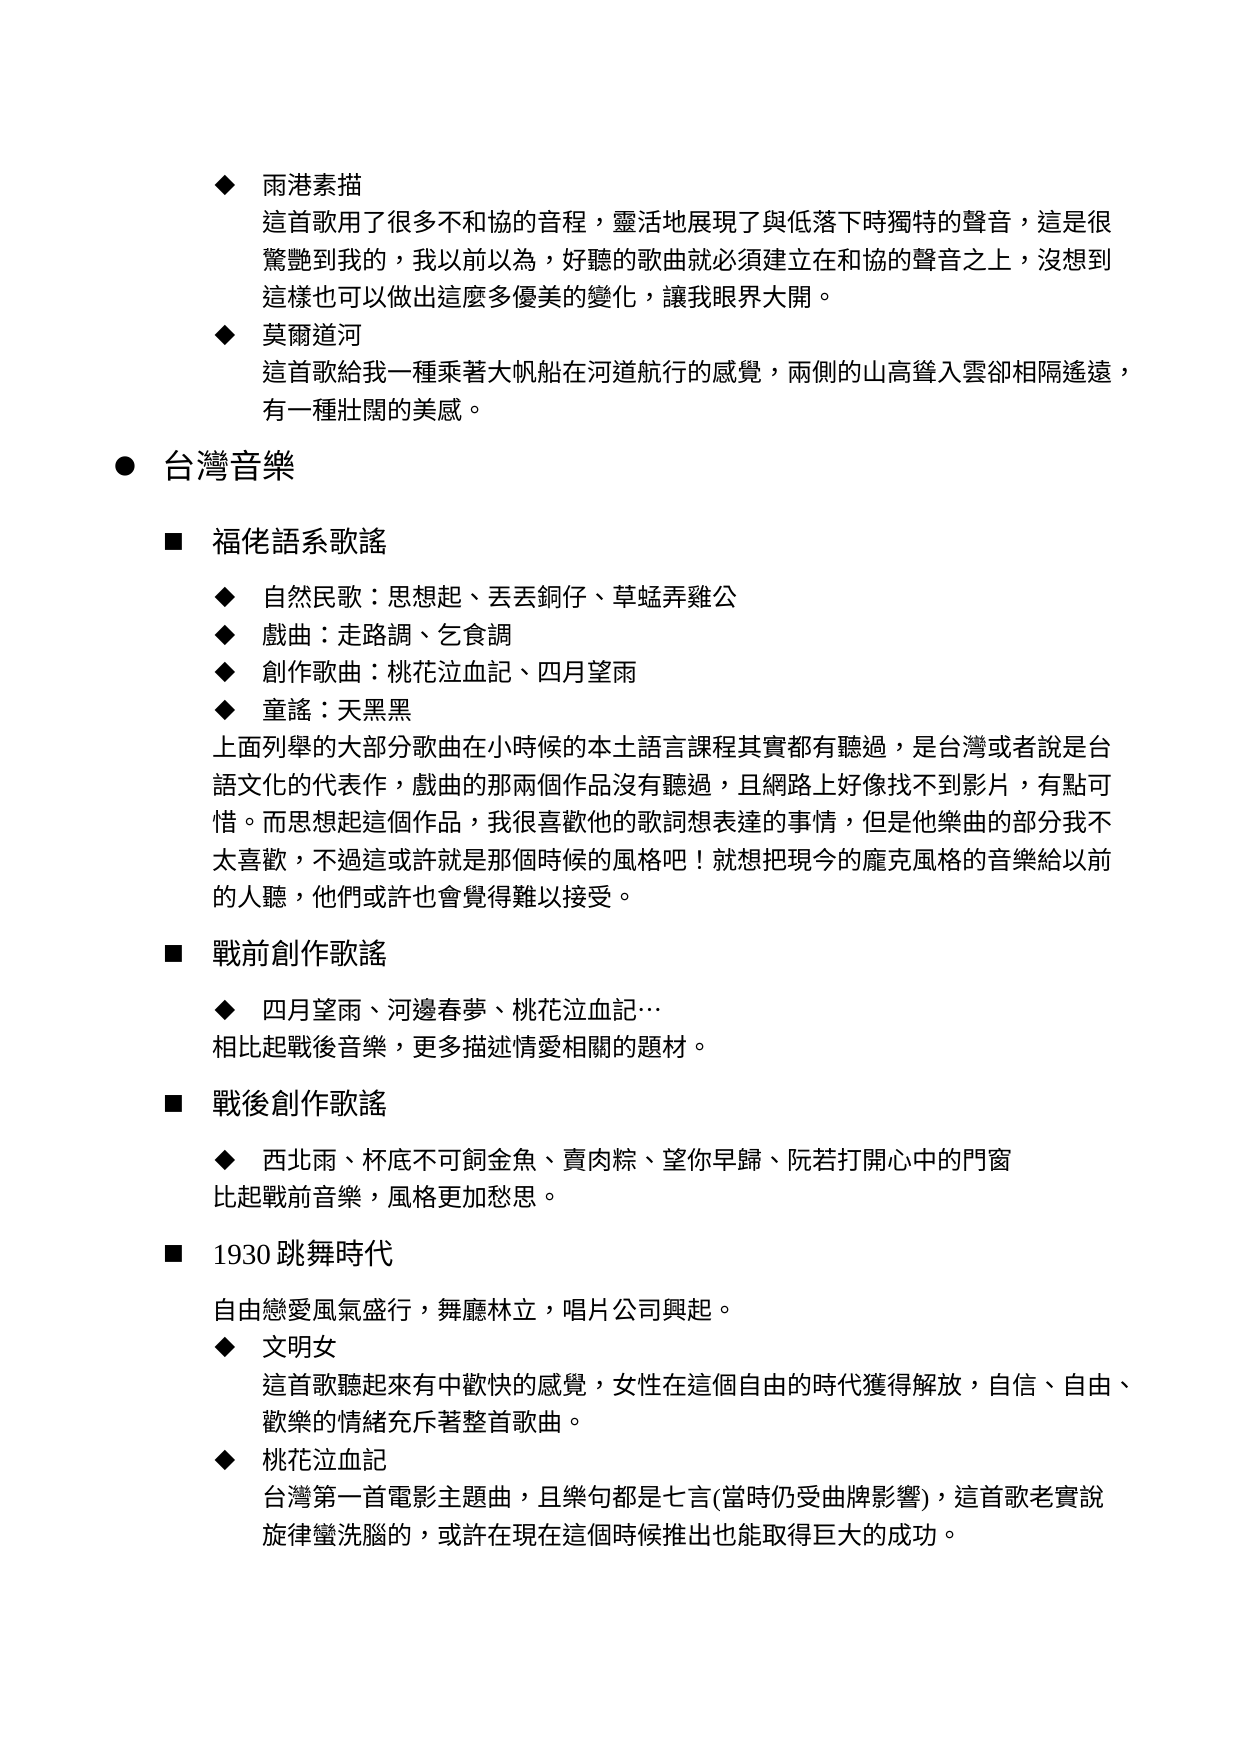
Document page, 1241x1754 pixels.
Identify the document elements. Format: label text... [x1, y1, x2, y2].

list 雨港素描 [212, 164, 1128, 202]
list 創作歌曲：桃花泣血記、四月望雨 [212, 652, 1128, 689]
list 莫爾道河 [212, 314, 1128, 352]
list 西北雨、杯底不可飼金魚、賣肉粽、望你早歸、阮若打開心中的門窗 [212, 1139, 1128, 1177]
list 上面列舉的大部分歌曲在小時候的本土語言課程其實都有聽過，是台灣或者說是台語文化的代表作，戲曲的那兩個作品沒有聽過，且網路上好像找不到影片，有點可惜。而思想起這個作品，我很喜歡他的歌詞想表達的事情，但是他樂曲的部分我不太喜歡，不過這或許就是那個時候的風格吧！就想把現今的龐克風格的音樂給以前的人聽，他們或許也會覺得難以接受。 [212, 727, 1128, 914]
list 自然民歌：思想起、丟丟銅仔、草蜢弄雞公 [212, 577, 1128, 614]
list 戰前創作歌謠 [162, 914, 1128, 989]
list 這首歌給我一種乘著大帆船在河道航行的感覺，兩側的山高聳入雲卻相隔遙遠，有一種壯闊的美感。 [262, 352, 1128, 427]
list 戲曲：走路調、乞食調 [212, 614, 1128, 652]
list 童謠：天黑黑 [212, 689, 1128, 727]
list 相比起戰後音樂，更多描述情愛相關的題材。 [212, 1027, 1128, 1064]
list 這首歌聽起來有中歡快的感覺，女性在這個自由的時代獲得解放，自信、自由、歡樂的情緒充斥著整首歌曲。 [262, 1364, 1128, 1439]
list 1930跳舞時代 [162, 1214, 1128, 1289]
list 自由戀愛風氣盛行，舞廳林立，唱片公司興起。 [212, 1289, 1128, 1327]
list 福佬語系歌謠 [162, 502, 1128, 577]
list 桃花泣血記 [212, 1439, 1128, 1477]
list 台灣第一首電影主題曲，且樂句都是七言(當時仍受曲牌影響)，這首歌老實說旋律蠻洗腦的，或許在現在這個時候推出也能取得巨大的成功。 [262, 1477, 1128, 1552]
list 台灣音樂 [112, 427, 1128, 502]
list 這首歌用了很多不和協的音程，靈活地展現了與低落下時獨特的聲音，這是很驚艷到我的，我以前以為，好聽的歌曲就必須建立在和協的聲音之上，沒想到這樣也可以做出這麼多優美的變化，讓我眼界大開。 [262, 202, 1128, 314]
list 文明女 [212, 1327, 1128, 1364]
list 比起戰前音樂，風格更加愁思。 [212, 1177, 1128, 1214]
list 戰後創作歌謠 [162, 1064, 1128, 1139]
list 四月望雨、河邊春夢、桃花泣血記… [212, 989, 1128, 1027]
